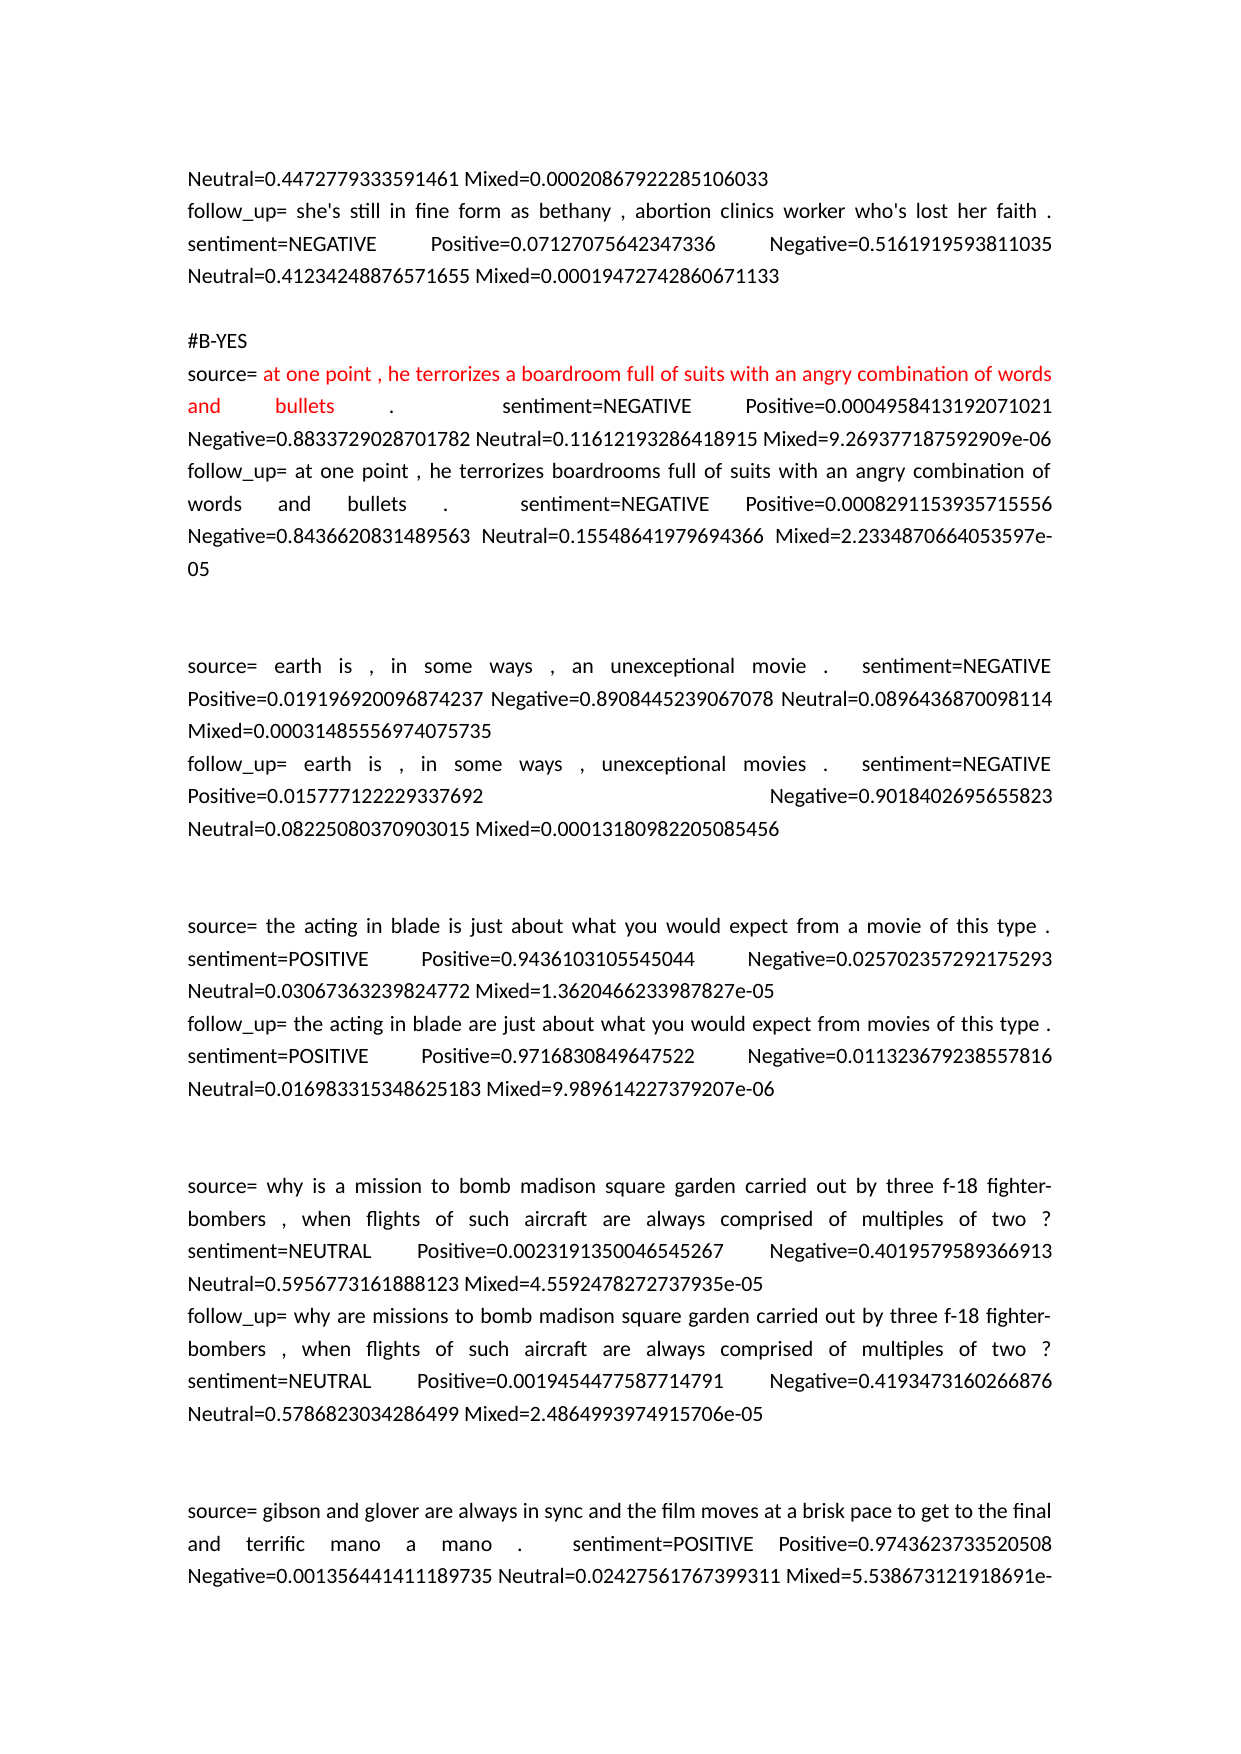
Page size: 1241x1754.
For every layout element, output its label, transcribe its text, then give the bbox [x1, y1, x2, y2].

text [187, 162, 1053, 194]
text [187, 1494, 1053, 1592]
text follow_up= why are missions to bomb madison square garden carried out by three f-18 fighter-bombers , when flights of such aircraft are always comprised of multiples of two ? sentiment=NEUTRAL Positive=0.0019454477587714791 Negative=0.4193473160266876 Neutral=0.5786823034286499 Mixed=2.4864993974915706e-05 [187, 1299, 1053, 1429]
text source= at one point , he terrorizes a boardroom full of suits with an angry combination of words and bullets . sentiment=NEGATIVE Positive=0.0004958413192071021 Negative=0.8833729028701782 Neutral=0.11612193286418915 Mixed=9.269377187592909e-06 [187, 357, 1053, 454]
text source= earth is , in some ways , an unexceptional movie . sentiment=NEGATIVE Positive=0.019196920096874237 Negative=0.8908445239067078 Neutral=0.0896436870098114 Mixed=0.00031485556974075735 [187, 649, 1053, 747]
text source= the acting in blade is just about what you would expect from a movie of this type . sentiment=POSITIVE Positive=0.9436103105545044 Negative=0.025702357292175293 Neutral=0.03067363239824772 Mixed=1.3620466233987827e-05 [187, 909, 1053, 1007]
text #B-YES [187, 324, 1053, 357]
text follow_up= at one point , he terrorizes boardrooms full of suits with an angry combination of words and bullets . sentiment=NEGATIVE Positive=0.0008291153935715556 Negative=0.8436620831489563 Neutral=0.15548641979694366 Mixed=2.2334870664053597e-05 [187, 454, 1053, 584]
text follow_up= earth is , in some ways , unexceptional movies . sentiment=NEGATIVE Positive=0.015777122229337692 Negative=0.9018402695655823 Neutral=0.08225080370903015 Mixed=0.00013180982205085456 [187, 747, 1053, 844]
text follow_up= the acting in blade are just about what you would expect from movies of this type . sentiment=POSITIVE Positive=0.9716830849647522 Negative=0.011323679238557816 Neutral=0.016983315348625183 Mixed=9.989614227379207e-06 [187, 1007, 1053, 1104]
text follow_up= she's still in fine form as bethany , abortion clinics worker who's lost her faith . sentiment=NEGATIVE Positive=0.07127075642347336 Negative=0.5161919593811035 Neutral=0.41234248876571655 Mixed=0.00019472742860671133 [187, 194, 1053, 292]
text source= why is a mission to bomb madison square garden carried out by three f-18 fighter-bombers , when flights of such aircraft are always comprised of multiples of two ? sentiment=NEUTRAL Positive=0.0023191350046545267 Negative=0.4019579589366913 Neutral=0.5956773161888123 Mixed=4.5592478272737935e-05 [187, 1169, 1053, 1299]
